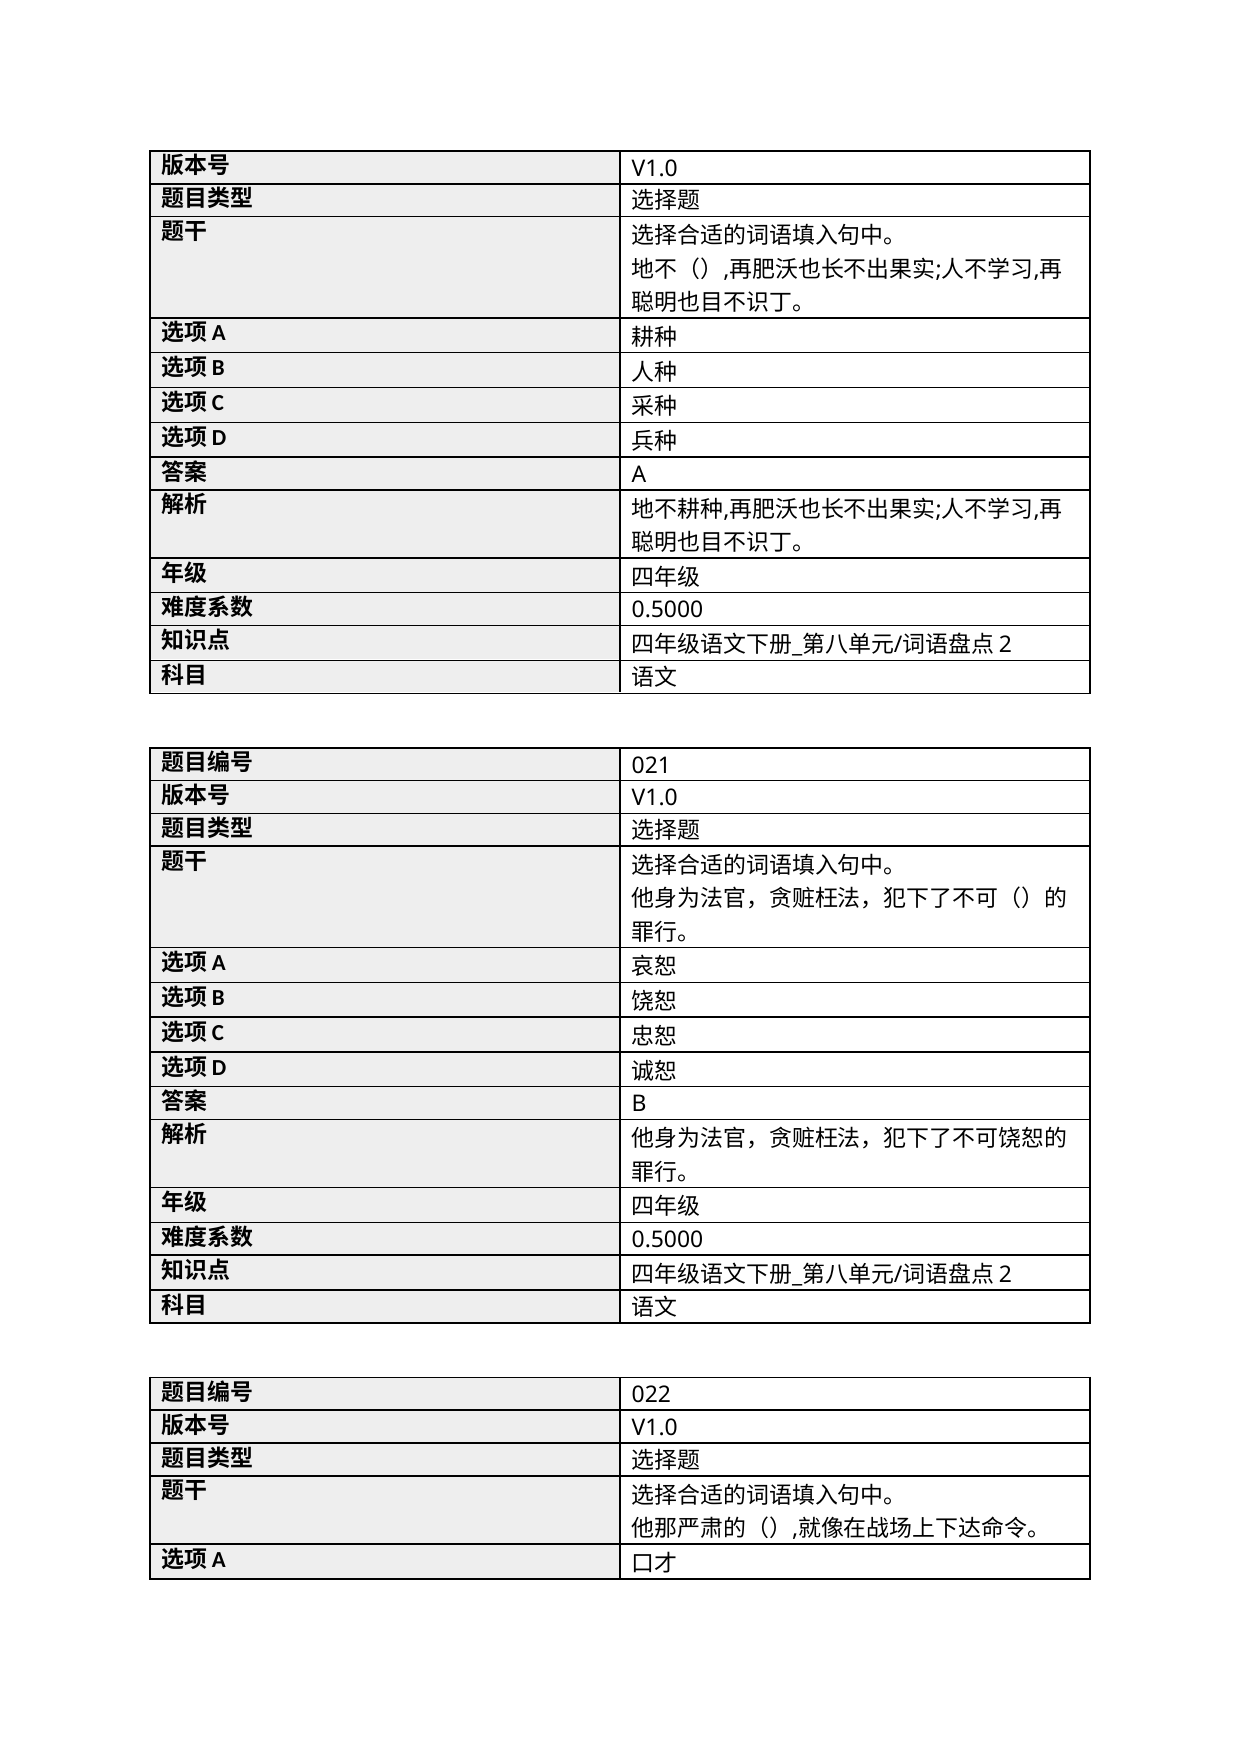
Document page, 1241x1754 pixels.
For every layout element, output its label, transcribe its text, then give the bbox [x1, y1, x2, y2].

table_cell 四年级语文下册_第八单元/词语盘点2 [621, 626, 1089, 659]
table_cell V1.0 [621, 1411, 1089, 1442]
table_cell 题干 [151, 217, 619, 317]
table_cell 哀恕 [621, 948, 1089, 981]
table_cell 人种 [621, 353, 1089, 387]
table_cell 知识点 [151, 626, 619, 659]
table_cell 年级 [151, 559, 619, 592]
table_cell 口才 [621, 1545, 1089, 1578]
table_cell 选择合适的词语填入句中。 他那严肃的（）,就像在战场上下达命令。 [621, 1477, 1089, 1543]
table_cell 耕种 [621, 319, 1089, 352]
table_header 题目编号 [151, 749, 619, 780]
table_cell 语文 [621, 661, 1089, 692]
table_cell 选项A [151, 1545, 619, 1578]
table_cell 科目 [151, 661, 619, 692]
table_cell 选项B [151, 983, 619, 1016]
table_cell 选择合适的词语填入句中。 地不（）,再肥沃也长不出果实;人不学习,再聪明也目不识丁。 [621, 217, 1089, 317]
table_cell 题目类型 [151, 1444, 619, 1475]
table_cell 版本号 [151, 1411, 619, 1442]
table_cell 选项D [151, 423, 619, 456]
table_cell 四年级 [621, 1188, 1089, 1221]
table_cell 选项C [151, 388, 619, 421]
table_cell 选项A [151, 319, 619, 352]
table_cell 四年级 [621, 559, 1089, 592]
table_cell 他身为法官，贪赃枉法，犯下了不可饶恕的罪行。 [621, 1120, 1089, 1187]
table_cell V1.0 [621, 152, 1089, 183]
table_cell 忠恕 [621, 1018, 1089, 1051]
table_cell 版本号 [151, 152, 619, 183]
table_cell 地不耕种,再肥沃也长不出果实;人不学习,再聪明也目不识丁。 [621, 491, 1089, 557]
table_cell 知识点 [151, 1256, 619, 1289]
table_cell 难度系数 [151, 593, 619, 625]
table_cell 解析 [151, 1120, 619, 1187]
table_cell 采种 [621, 388, 1089, 421]
table_cell 题目类型 [151, 185, 619, 216]
table_cell 题干 [151, 847, 619, 947]
table_cell 四年级语文下册_第八单元/词语盘点2 [621, 1256, 1089, 1289]
table_cell 版本号 [151, 781, 619, 813]
table_cell 选项A [151, 948, 619, 981]
table_cell 选项C [151, 1018, 619, 1051]
table_cell 选择合适的词语填入句中。 他身为法官，贪赃枉法，犯下了不可（）的罪行。 [621, 847, 1089, 947]
table_header 021 [621, 749, 1089, 780]
table_cell 诚恕 [621, 1053, 1089, 1086]
table_cell V1.0 [621, 781, 1089, 813]
table_cell 兵种 [621, 423, 1089, 456]
table_cell 0.5000 [621, 593, 1089, 625]
table_cell 选择题 [621, 814, 1089, 845]
table_cell 题目类型 [151, 814, 619, 845]
table_cell B [621, 1087, 1089, 1119]
table_cell 科目 [151, 1291, 619, 1322]
table_cell 语文 [621, 1291, 1089, 1322]
table_cell 选项D [151, 1053, 619, 1086]
table_cell 选择题 [621, 185, 1089, 216]
table_cell 答案 [151, 458, 619, 489]
table_cell 题干 [151, 1477, 619, 1543]
table_cell 选项B [151, 353, 619, 387]
table_cell 答案 [151, 1087, 619, 1119]
table_cell A [621, 458, 1089, 489]
table_cell 0.5000 [621, 1223, 1089, 1254]
table_header 题目编号 [151, 1378, 619, 1409]
table_cell 难度系数 [151, 1223, 619, 1254]
table_cell 饶恕 [621, 983, 1089, 1016]
table_header 022 [621, 1378, 1089, 1409]
table_cell 年级 [151, 1188, 619, 1221]
table_cell 选择题 [621, 1444, 1089, 1475]
table_cell 解析 [151, 491, 619, 557]
